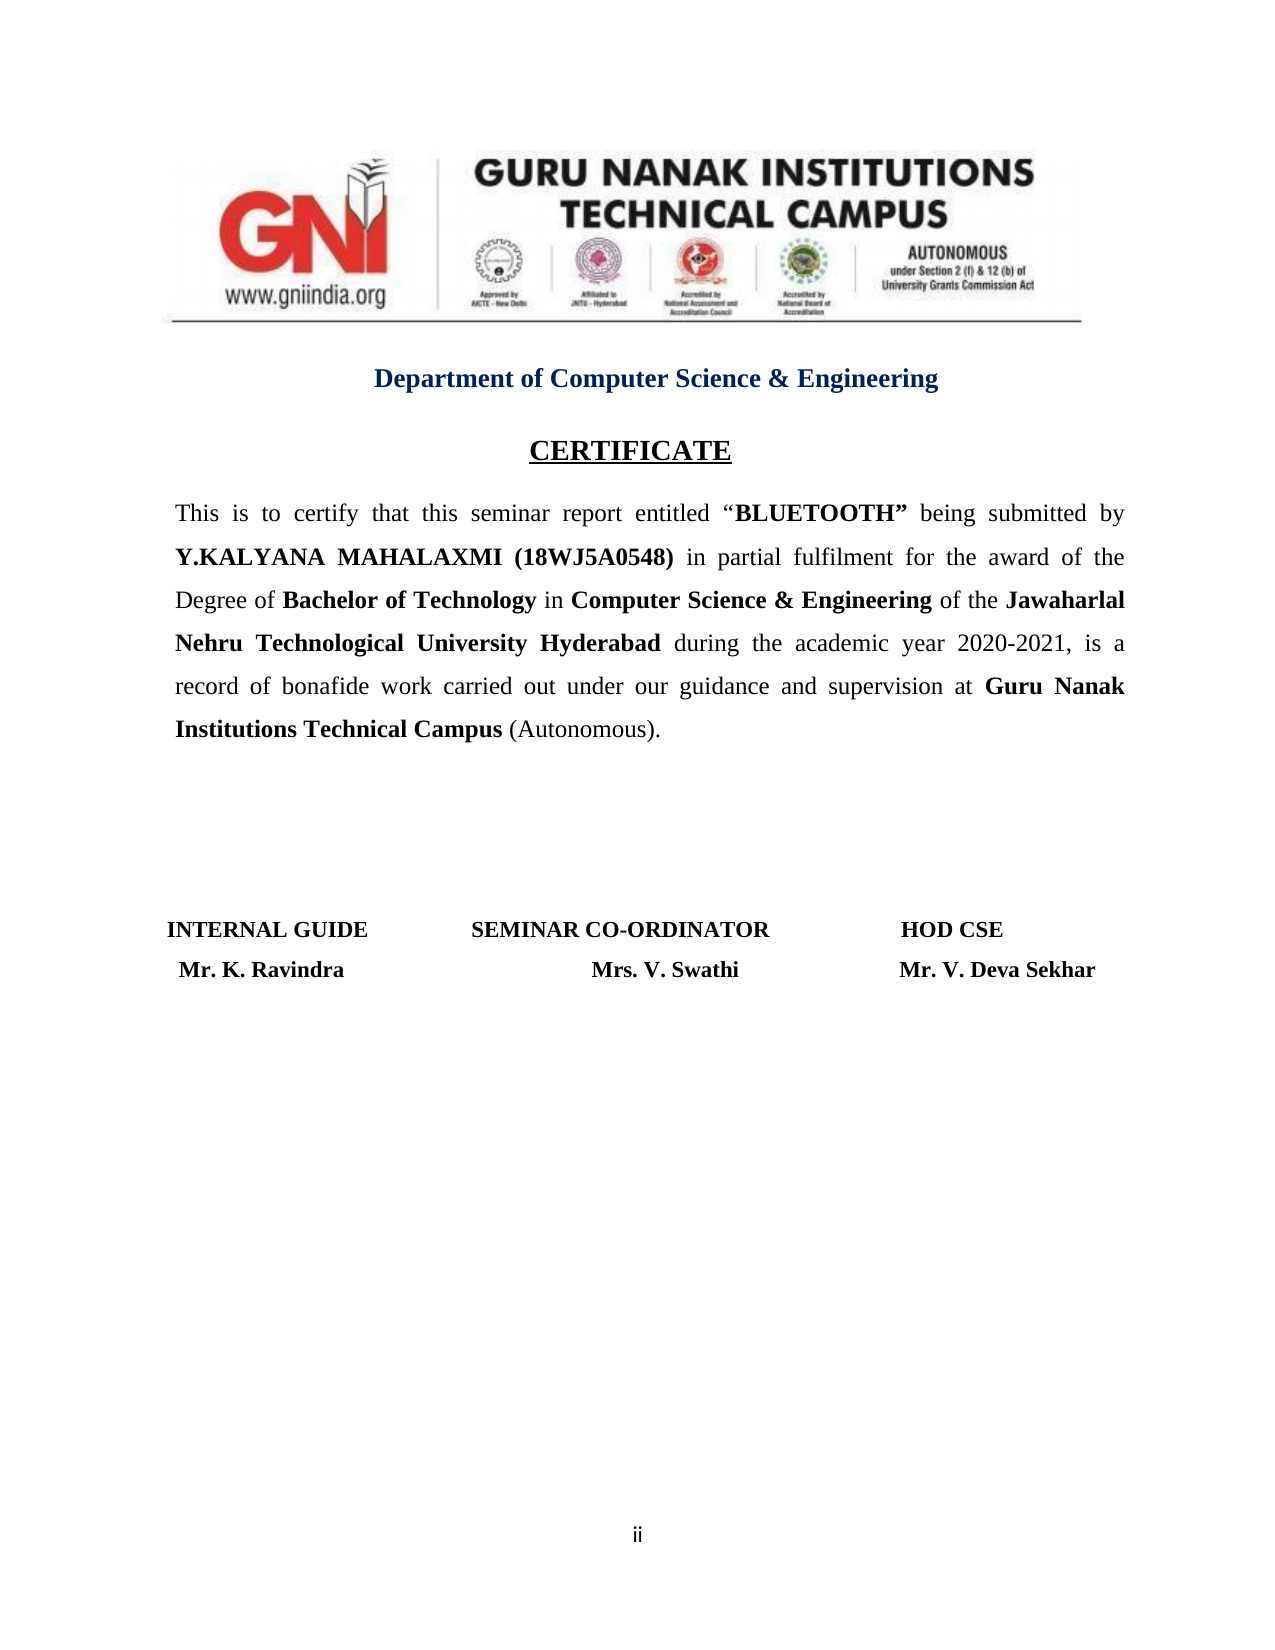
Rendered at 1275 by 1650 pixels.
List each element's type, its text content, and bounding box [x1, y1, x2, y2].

text INTERNAL GUIDE SEMINAR CO-ORDINATOR HOD CSE [150, 916, 1021, 942]
picture [150, 150, 1098, 334]
text This is to certify that this seminar report entitled “BLUETOOTH” being submitted by Y.KALYANA MAHALAXMI (18WJ5A0548) in partial fulfilment for the award of the Degree of Bachelor of Technology in Computer Science & Engineering of the Jawaharlal Nehru Technological University Hyderabad during the academic year 2020-2021, is a record of bonafide work carried out under our guidance and supervision at Guru Nanak Institutions Technical Campus (Autonomous). [175, 498, 1125, 743]
subtitle CERTIFICATE [150, 433, 1125, 467]
text Department of Computer Science & Engineering [161, 362, 1152, 393]
text Mr. K. Ravindra Mrs. V. Swathi Mr. V. Deva Sekhar [150, 956, 1125, 982]
